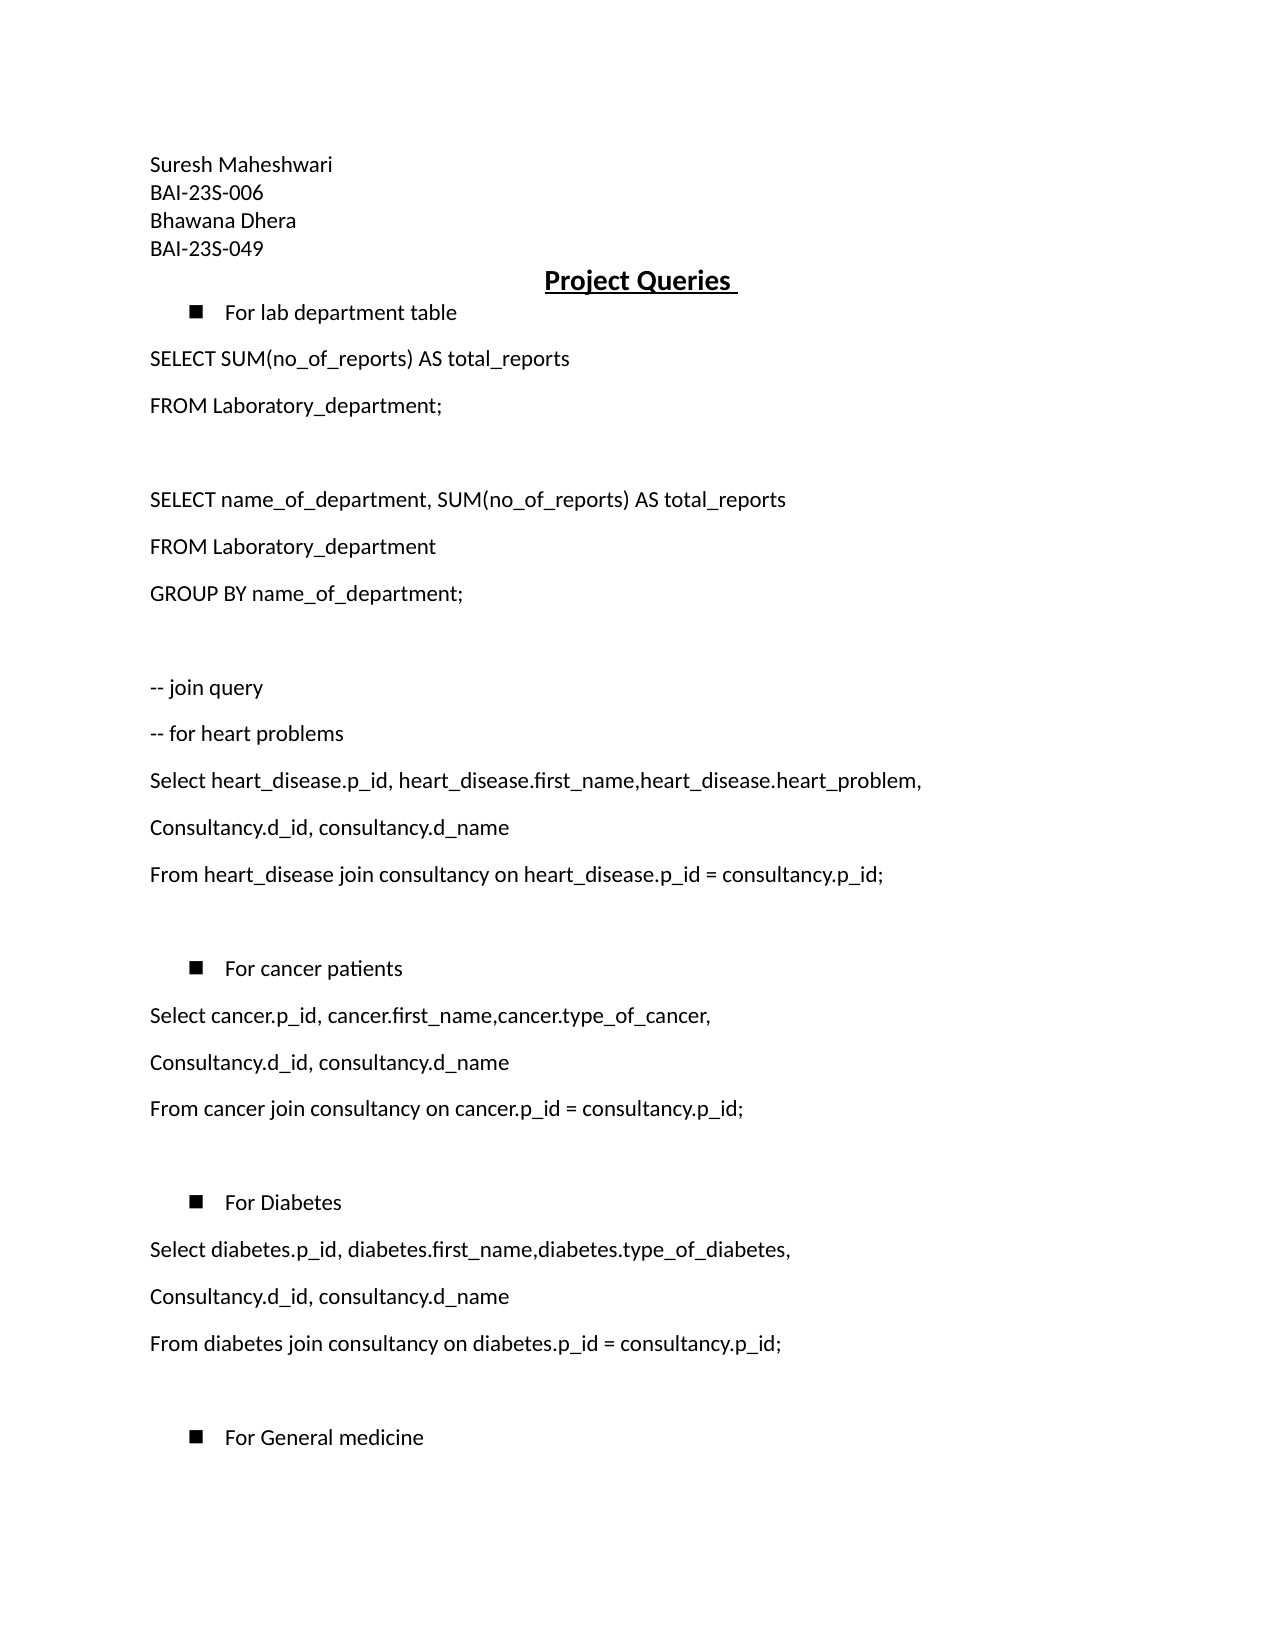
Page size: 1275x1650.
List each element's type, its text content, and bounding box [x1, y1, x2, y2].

text Consultancy.d_id, consultancy.d_name [150, 813, 1125, 841]
text From heart_disease join consultancy on heart_disease.p_id = consultancy.p_id; [150, 860, 1125, 888]
text Consultancy.d_id, consultancy.d_name [150, 1282, 1125, 1310]
text Select diabetes.p_id, diabetes.first_name,diabetes.type_of_diabetes, [150, 1235, 1125, 1263]
text -- join query [150, 673, 1125, 701]
list For lab department table [187, 298, 1125, 326]
text Project Queries [150, 262, 1125, 298]
text From cancer join consultancy on cancer.p_id = consultancy.p_id; [150, 1094, 1125, 1123]
text GROUP BY name_of_department; [150, 579, 1125, 607]
text SELECT SUM(no_of_reports) AS total_reports [150, 344, 1125, 373]
text SELECT name_of_department, SUM(no_of_reports) AS total_reports [150, 485, 1125, 513]
list For General medicine [187, 1423, 1125, 1451]
text Select cancer.p_id, cancer.first_name,cancer.type_of_cancer, [150, 1001, 1125, 1029]
text Suresh Maheshwari [150, 150, 1125, 178]
text BAI-23S-049 [150, 234, 1125, 262]
list For Diabetes [187, 1188, 1125, 1216]
text From diabetes join consultancy on diabetes.p_id = consultancy.p_id; [150, 1329, 1125, 1357]
list For cancer patients [187, 954, 1125, 982]
text Select heart_disease.p_id, heart_disease.first_name,heart_disease.heart_problem, [150, 766, 1125, 794]
text BAI-23S-006 [150, 178, 1125, 206]
text FROM Laboratory_department [150, 532, 1125, 560]
text -- for heart problems [150, 719, 1125, 748]
text FROM Laboratory_department; [150, 391, 1125, 419]
text Bhawana Dhera [150, 206, 1125, 234]
text Consultancy.d_id, consultancy.d_name [150, 1048, 1125, 1076]
